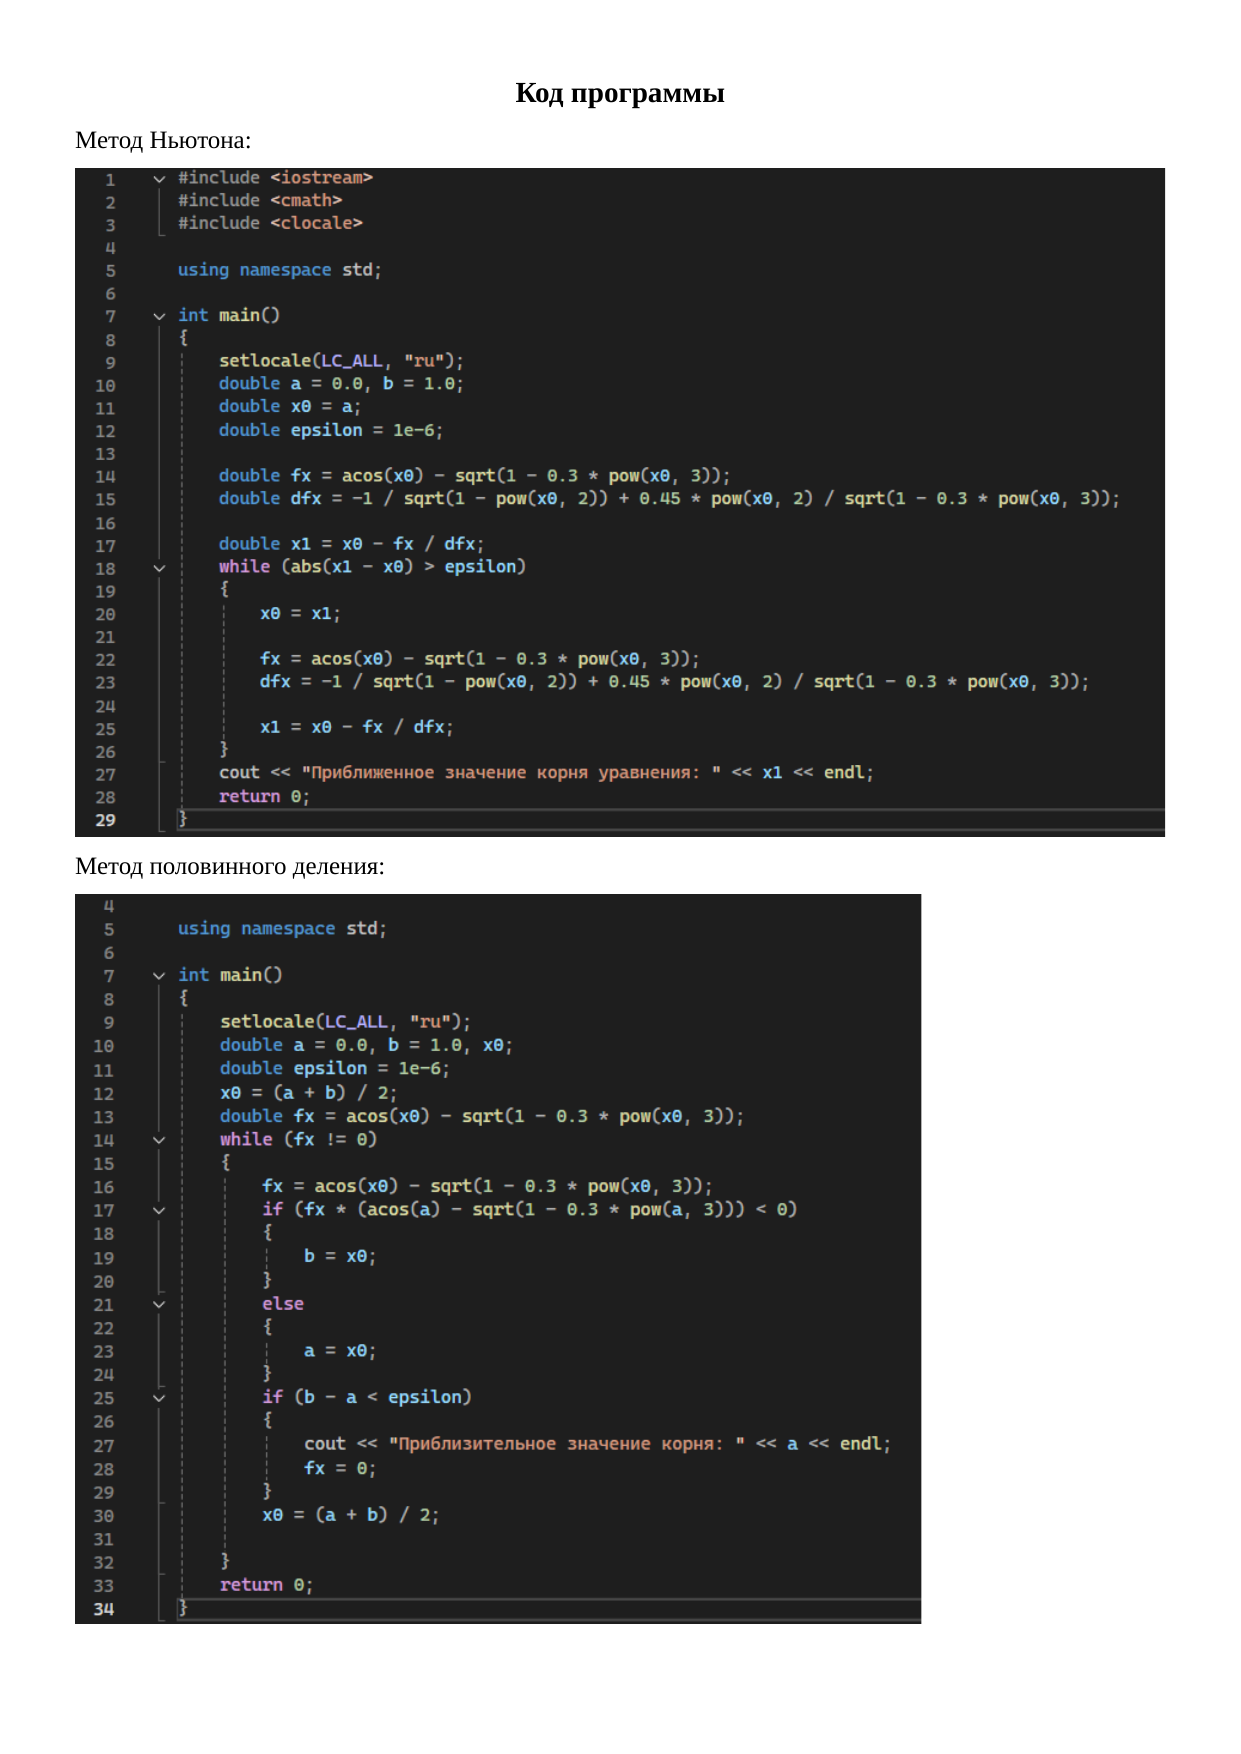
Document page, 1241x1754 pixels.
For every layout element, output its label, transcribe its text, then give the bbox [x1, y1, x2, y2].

picture [75, 168, 1166, 837]
text Метод Ньютона: [75, 125, 1165, 154]
text Метод половинного деления: [75, 851, 1165, 880]
text Код программы [75, 75, 1165, 108]
picture [75, 894, 922, 1624]
